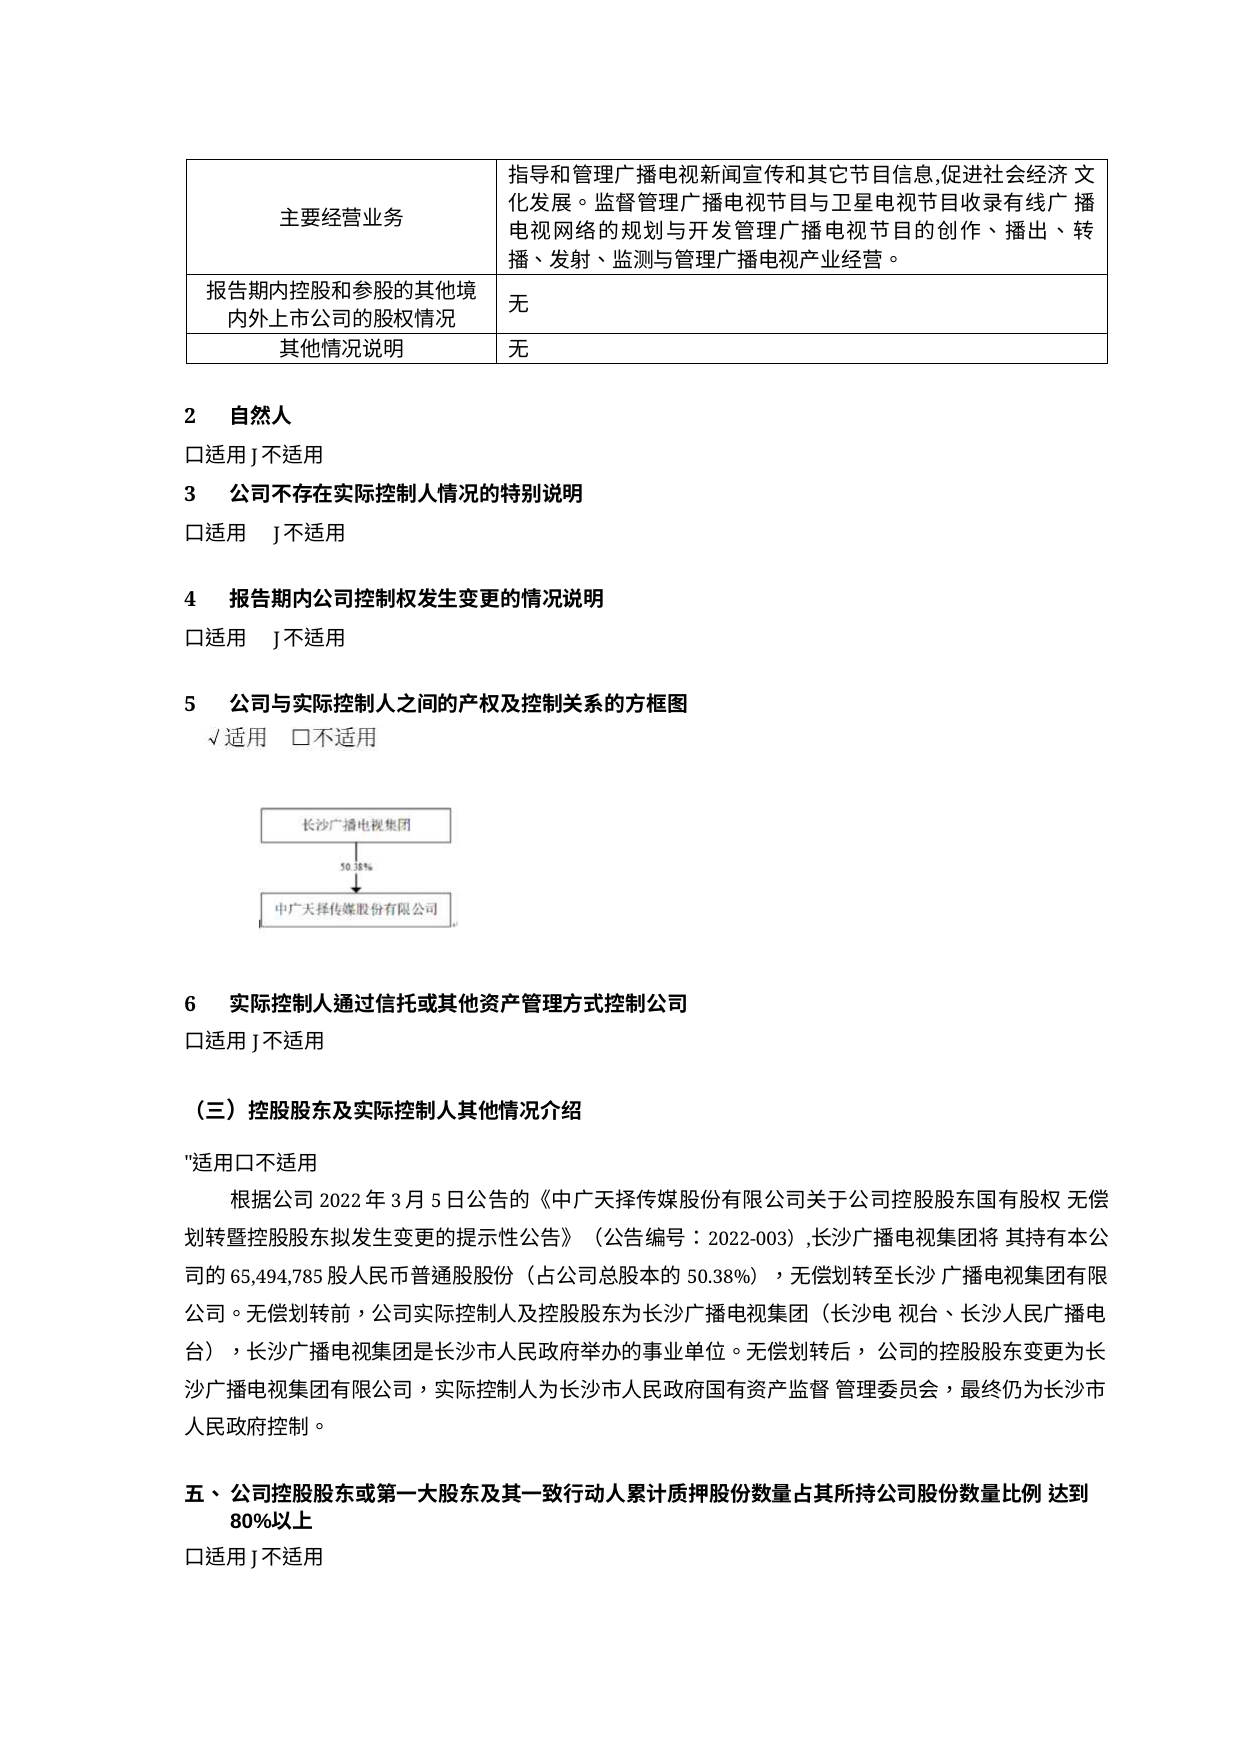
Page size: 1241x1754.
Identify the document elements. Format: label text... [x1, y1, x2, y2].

subtitle 公司不存在实际控制人情况的特别说明 [184, 479, 1109, 508]
subtitle 五、 公司控股股东或第一大股东及其一致行动人累计质押股份数量占其所持公司股份数量比例 达到80%以上 [184, 1480, 1109, 1534]
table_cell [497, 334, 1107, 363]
text 口适用 J不适用 [184, 518, 1109, 547]
subtitle 实际控制人通过信托或其他资产管理方式控制公司 [184, 981, 1109, 1019]
subtitle 自然人 [184, 402, 1109, 430]
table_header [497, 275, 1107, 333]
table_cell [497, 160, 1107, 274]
text 口适用 J不适用 [184, 623, 1109, 651]
text 口适用J不适用 [184, 1534, 1109, 1572]
subtitle （三）控股股东及实际控制人其他情况介绍 [184, 1094, 1109, 1125]
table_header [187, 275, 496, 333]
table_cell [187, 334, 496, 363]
text 口适用 J不适用 [184, 1019, 1109, 1056]
subtitle 报告期内公司控制权发生变更的情况说明 [184, 584, 1109, 613]
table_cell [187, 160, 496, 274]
list 公司与实际控制人之间的产权及控制关系的方框图 [184, 689, 1109, 717]
picture [202, 727, 516, 981]
text 口适用J不适用 [184, 441, 1109, 469]
text 根据公司2022年3月5日公告的《中广天择传媒股份有限公司关于公司控股股东国有股权 无偿划转暨控股股东拟发生变更的提示性公告》（公告编号：2022-003）,长沙广播电视集团将 其持有本公司的65,494,785股人民币普通股股份（占公司总股本的50.38%），无偿划转至长沙 广播电视集团有限公司。无偿划转前，公司实际控制人及控股股东为长沙广播电视集团（长沙电 视台、长沙人民广播电台），长沙广播电视集团是长沙市人民政府举办的事业单位。无偿划转后， 公司的控股股东变更为长沙广播电视集团有限公司，实际控制人为长沙市人民政府国有资产监督 管理委员会，最终仍为长沙市人民政府控制。 [184, 1178, 1109, 1442]
text "适用口不适用 [184, 1140, 1109, 1178]
